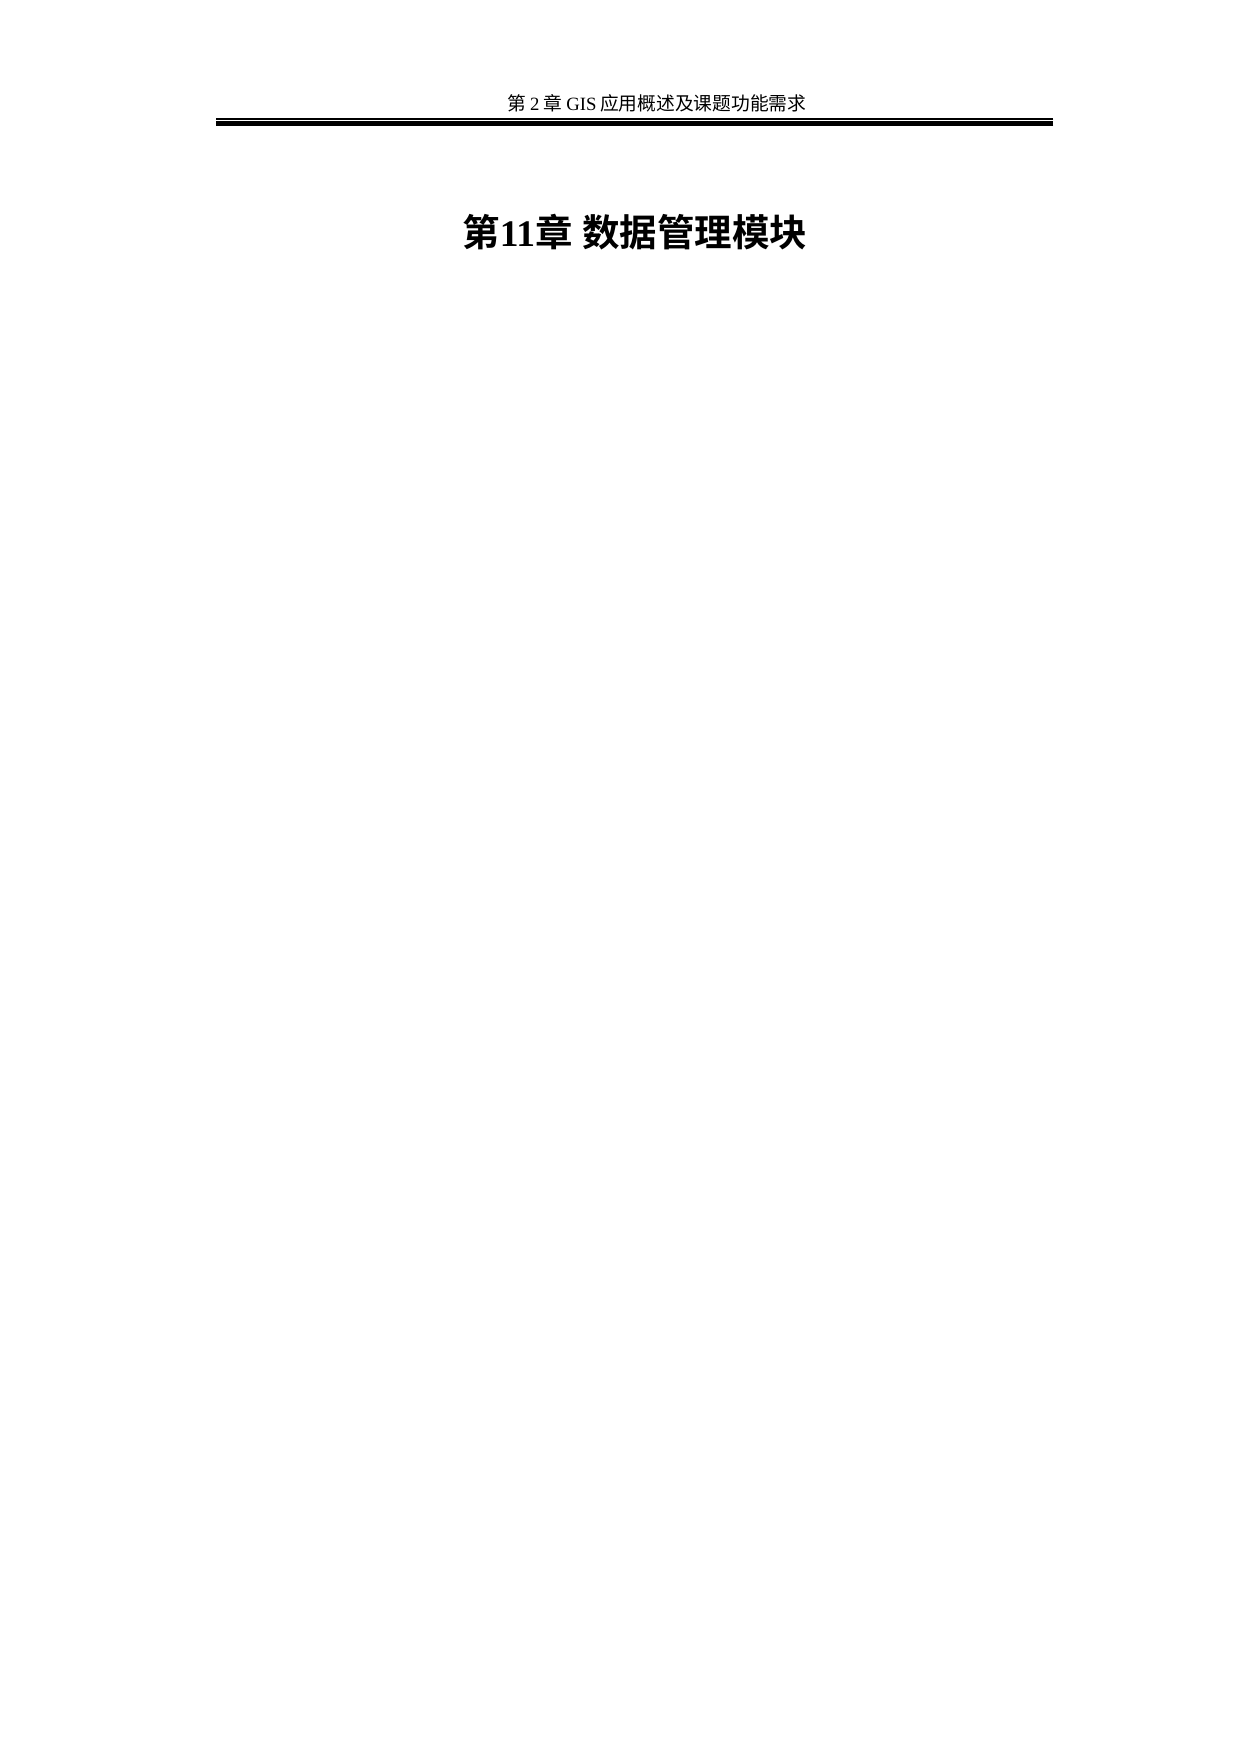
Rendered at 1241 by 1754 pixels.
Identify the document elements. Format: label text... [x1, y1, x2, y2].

subtitle 数据管理模块 [216, 197, 1053, 262]
